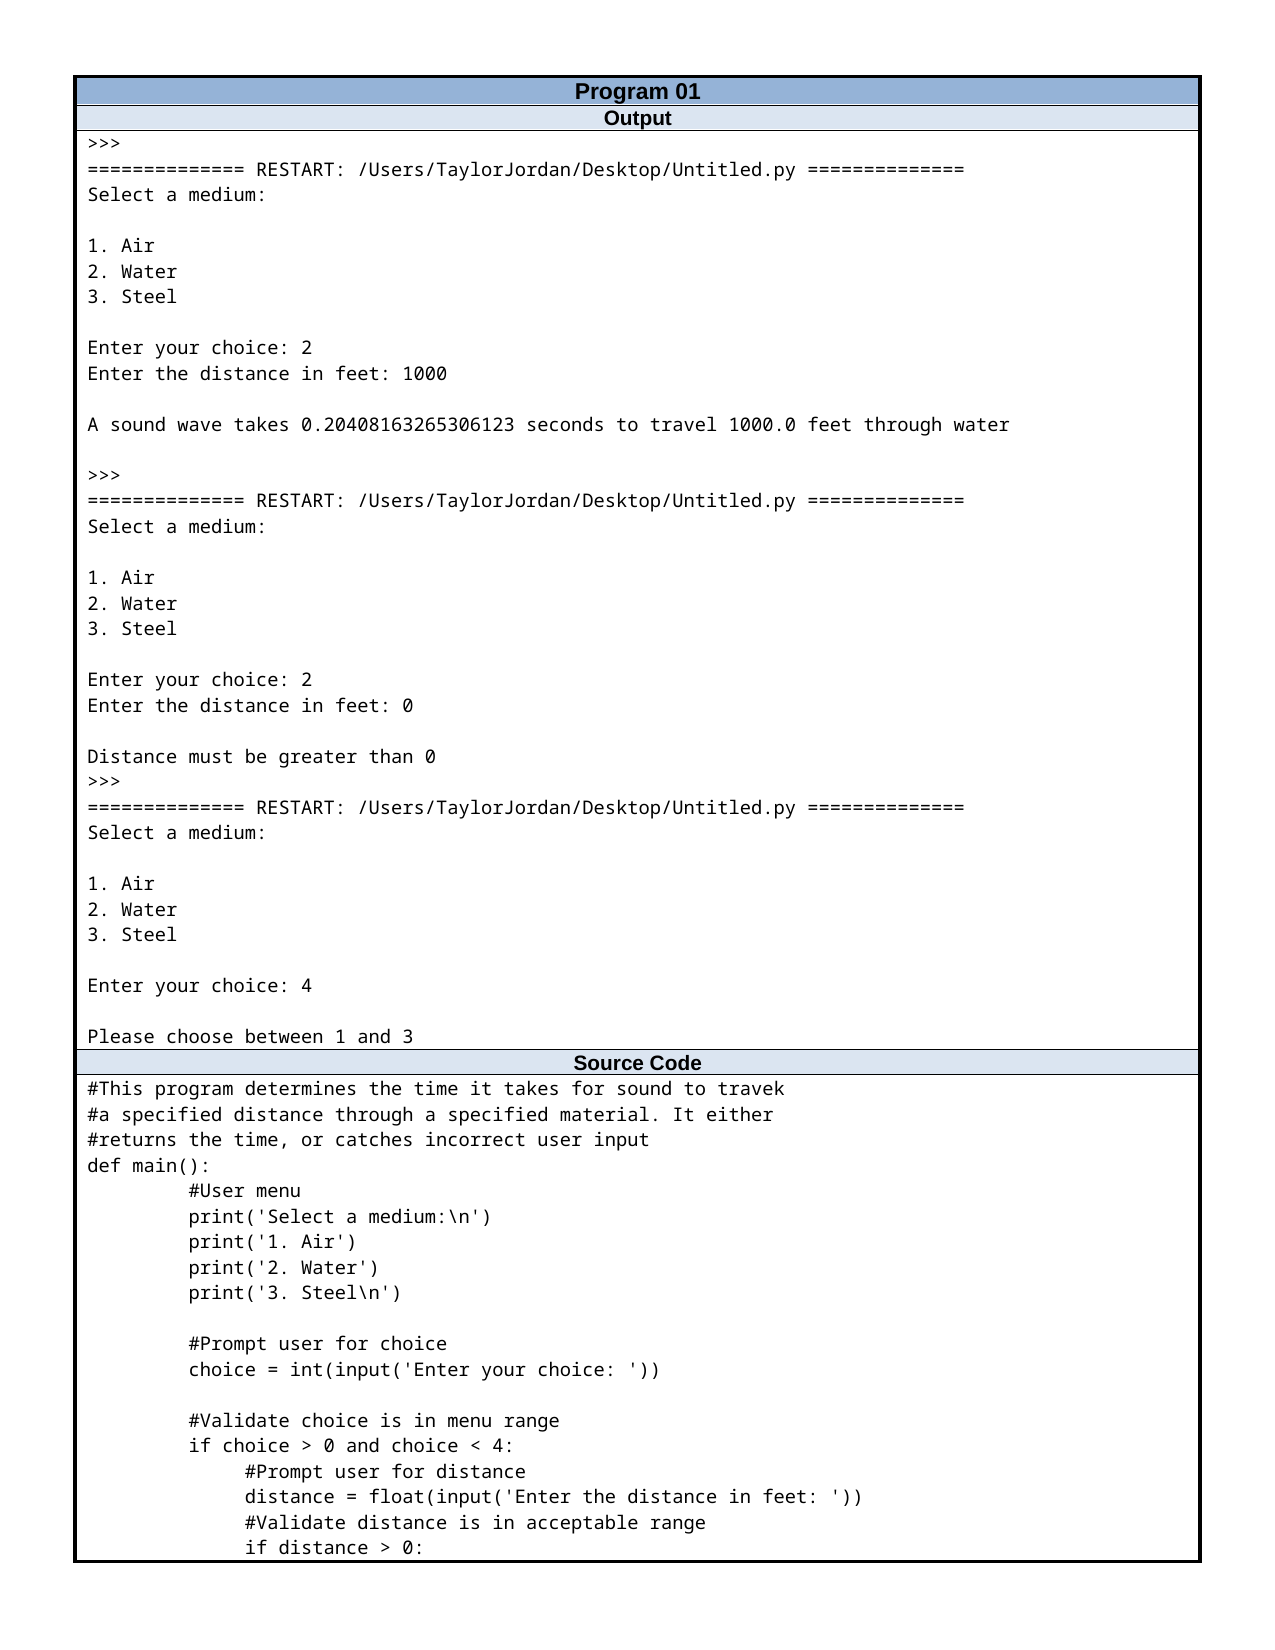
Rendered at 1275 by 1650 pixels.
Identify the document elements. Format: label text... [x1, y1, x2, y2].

table_cell Output [77, 106, 1198, 129]
table_cell Source Code [77, 1050, 1198, 1074]
table_header Program 01 [77, 78, 1198, 104]
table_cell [77, 1075, 1198, 1560]
table_cell >>> ============== RESTART: /Users/TaylorJordan/Desktop/Untitled.py ============== Select a medium: 1. Air 2. Water 3. Steel Enter your choice: 2 Enter the distance in feet: 1000 A sound wave takes 0.20408163265306123 seconds to travel 1000.0 feet through water >>> ============== RESTART: /Users/TaylorJordan/Desktop/Untitled.py ============== Select a medium: 1. Air 2. Water 3. Steel Enter your choice: 2 Enter the distance in feet: 0 Distance must be greater than 0 >>> ============== RESTART: /Users/TaylorJordan/Desktop/Untitled.py ============== Select a medium: 1. Air 2. Water 3. Steel Enter your choice: 4 Please choose between 1 and 3 [77, 131, 1198, 1049]
